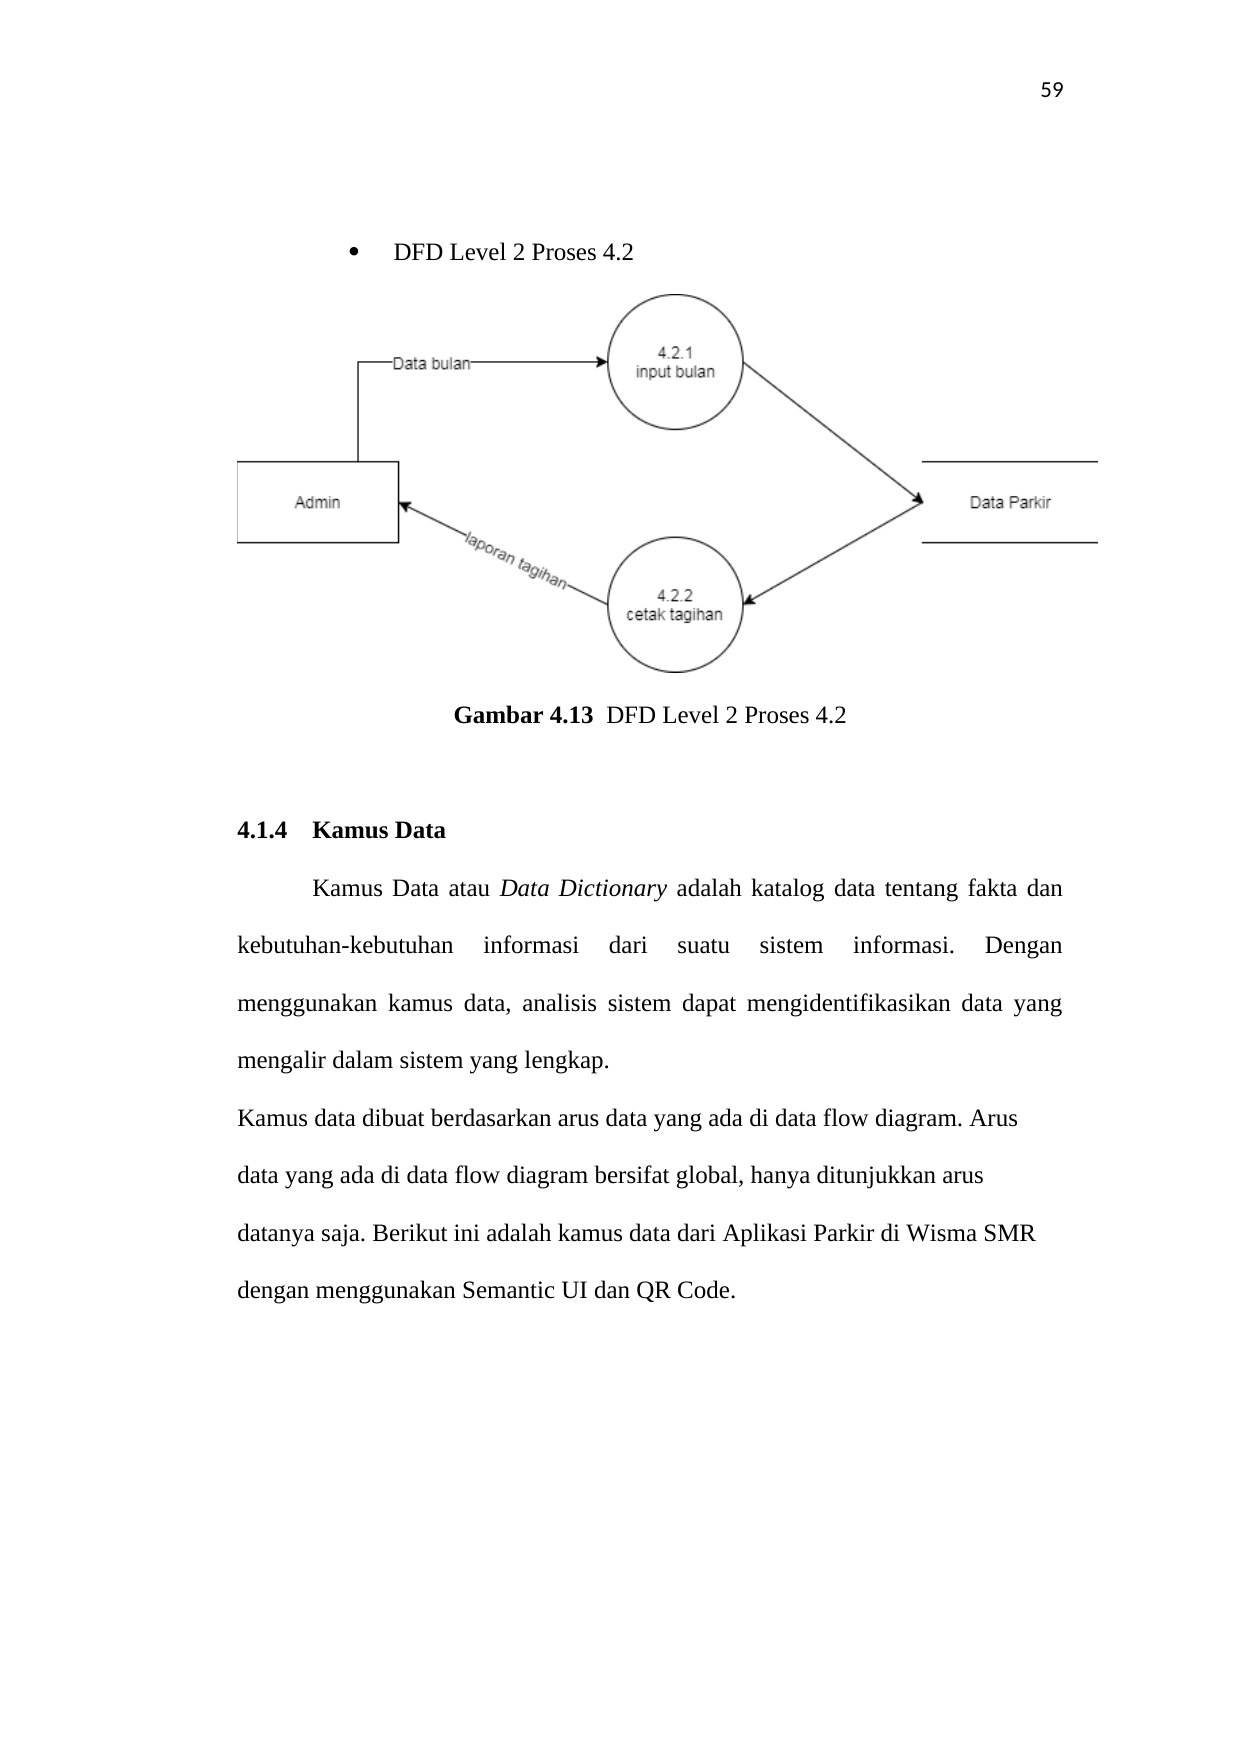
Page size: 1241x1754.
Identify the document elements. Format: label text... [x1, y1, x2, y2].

text 4.1.4 Kamus Data [237, 816, 1063, 844]
text Gambar 4.13 DFD Level 2 Proses 4.2 [237, 701, 1063, 729]
picture [237, 294, 1098, 673]
list DFD Level 2 Proses 4.2 [349, 237, 1063, 266]
text Kamus data dibuat berdasarkan arus data yang ada di data flow diagram. Arus data yang ada di data flow diagram bersifat global, hanya ditunjukkan arus datanya saja. Berikut ini adalah kamus data dari Aplikasi Parkir di Wisma SMR dengan menggunakan Semantic UI dan QR Code. [237, 1103, 1063, 1304]
text Kamus Data atau Data Dictionary adalah katalog data tentang fakta dan kebutuhan-kebutuhan informasi dari suatu sistem informasi. Dengan menggunakan kamus data, analisis sistem dapat mengidentifikasikan data yang mengalir dalam sistem yang lengkap. [237, 873, 1063, 1074]
